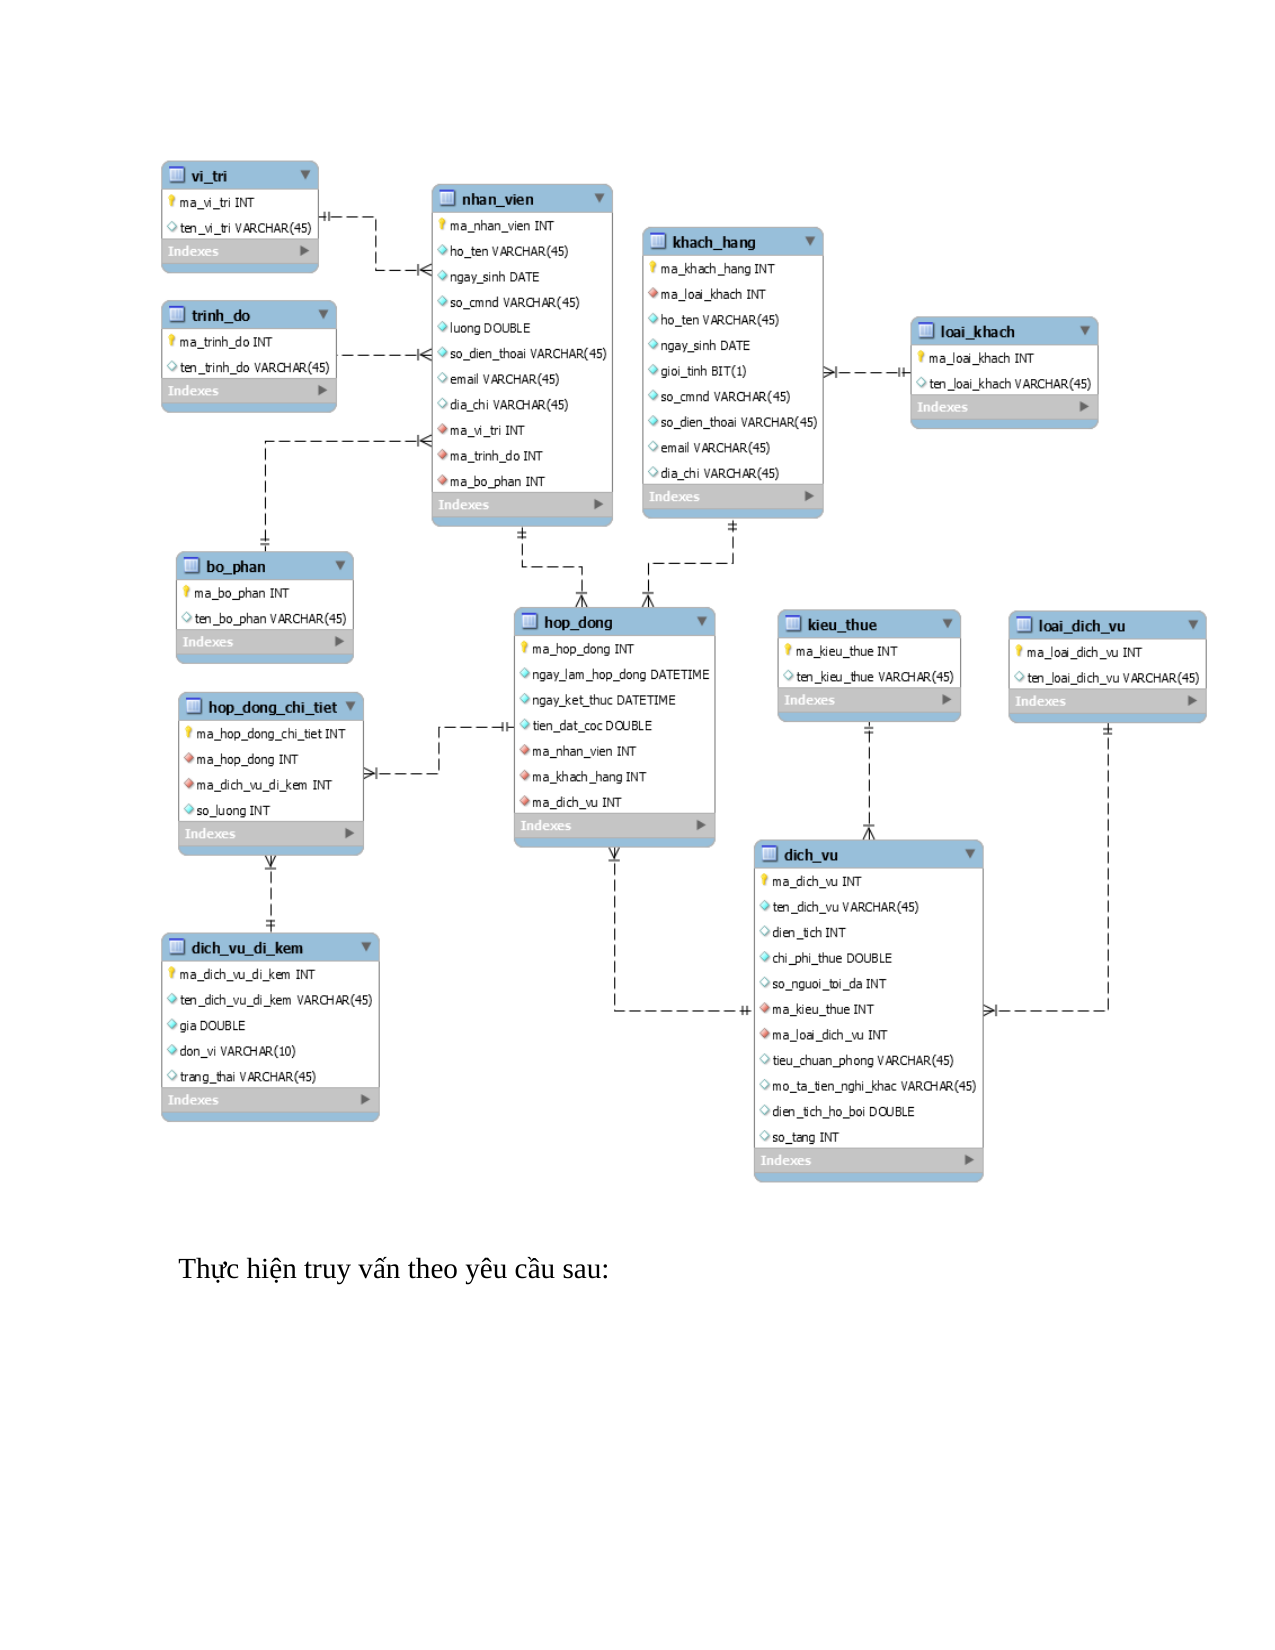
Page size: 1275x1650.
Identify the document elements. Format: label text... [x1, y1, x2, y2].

text Thực hiện truy vấn theo yêu cầu sau: [150, 1252, 1125, 1285]
picture [150, 150, 1217, 1193]
